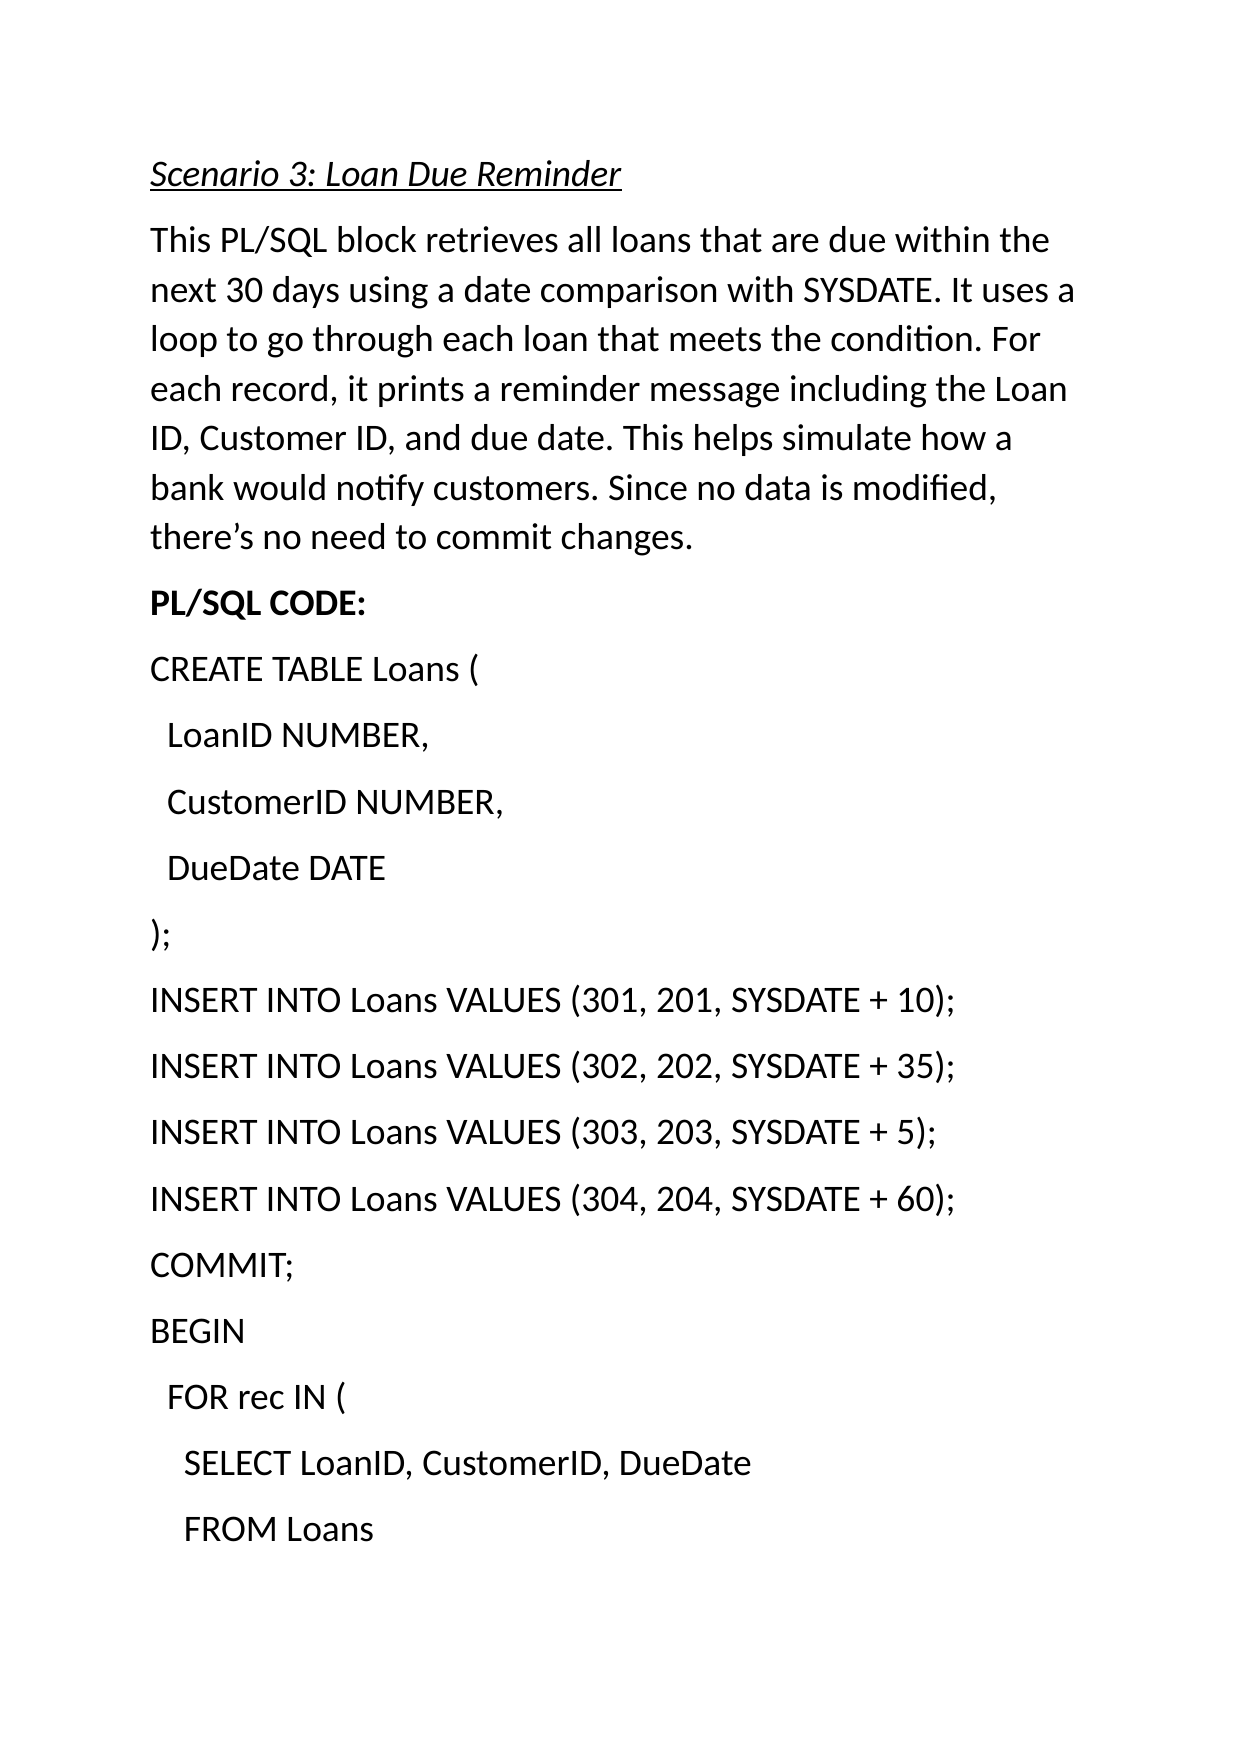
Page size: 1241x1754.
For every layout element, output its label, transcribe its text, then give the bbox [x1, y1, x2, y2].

text PL/SQL CODE: [150, 579, 1090, 625]
text ); [150, 910, 1090, 956]
text INSERT INTO Loans VALUES (303, 203, SYSDATE + 5); [150, 1108, 1090, 1154]
text INSERT INTO Loans VALUES (301, 201, SYSDATE + 10); [150, 976, 1090, 1022]
text INSERT INTO Loans VALUES (302, 202, SYSDATE + 35); [150, 1042, 1090, 1088]
text FOR rec IN ( [150, 1373, 1090, 1419]
text INSERT INTO Loans VALUES (304, 204, SYSDATE + 60); [150, 1174, 1090, 1220]
text DueDate DATE [150, 844, 1090, 889]
text CREATE TABLE Loans ( [150, 645, 1090, 691]
text BEGIN [150, 1307, 1090, 1353]
text Scenario 3: Loan Due Reminder [150, 150, 1090, 196]
text COMMIT; [150, 1241, 1090, 1286]
text SELECT LoanID, CustomerID, DueDate [150, 1439, 1090, 1485]
text FROM Loans [150, 1505, 1090, 1551]
text CustomerID NUMBER, [150, 778, 1090, 823]
text This PL/SQL block retrieves all loans that are due within the next 30 days using a date comparison with SYSDATE. It uses a loop to go through each loan that meets the condition. For each record, it prints a reminder message including the Loan ID, Customer ID, and due date. This helps simulate how a bank would notify customers. Since no data is modified, there’s no need to commit changes. [150, 216, 1090, 559]
text LoanID NUMBER, [150, 711, 1090, 757]
